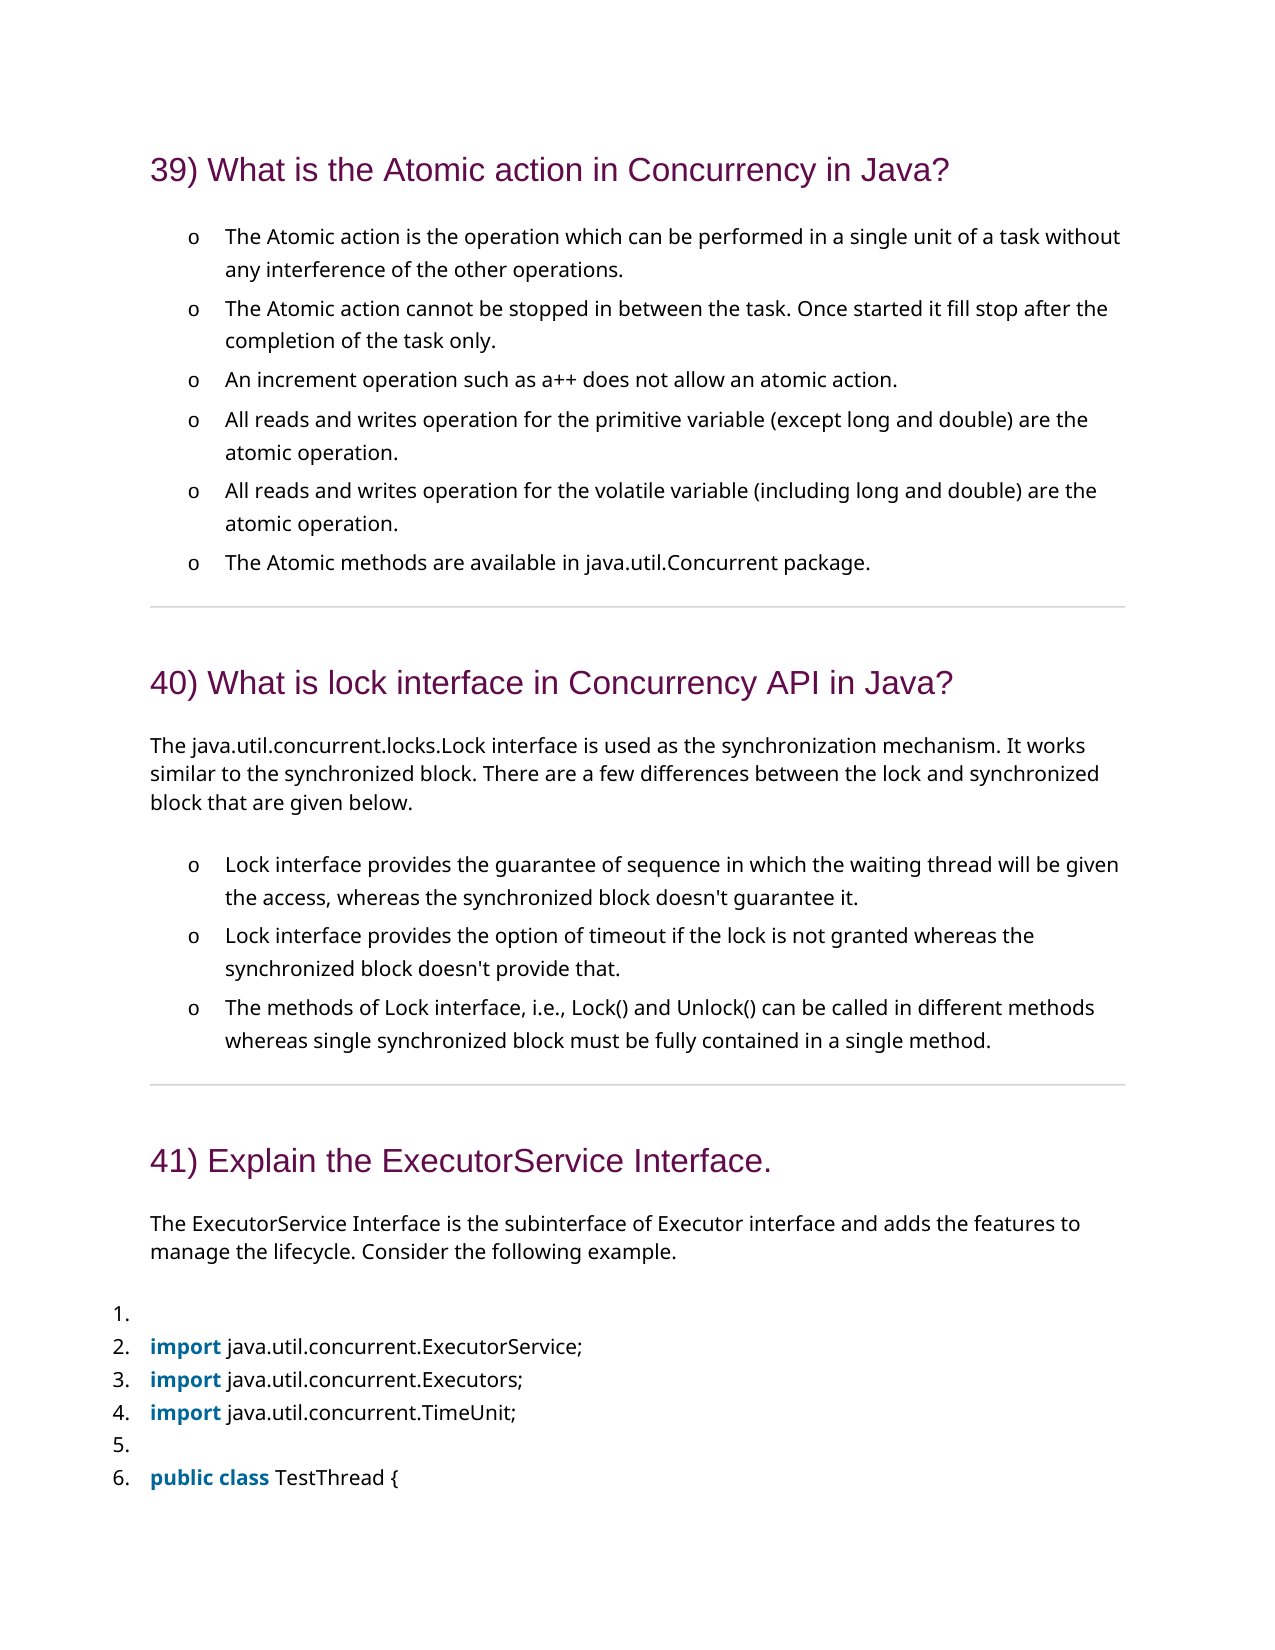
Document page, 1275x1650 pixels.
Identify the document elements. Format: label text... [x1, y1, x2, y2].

text The ExecutorService Interface is the subinterface of Executor interface and adds the features to manage the lifecycle. Consider the following example. [150, 1209, 1125, 1266]
list All reads and writes operation for the primitive variable (except long and double) are the atomic operation. [187, 400, 1125, 466]
list The methods of Lock interface, i.e., Lock() and Unlock() can be called in different methods whereas single synchronized block must be fully contained in a single method. [187, 989, 1125, 1055]
text 41) Explain the ExecutorService Interface. [150, 1141, 1125, 1179]
list An increment operation such as a++ does not allow an atomic action. [187, 361, 1125, 394]
list The Atomic action cannot be stopped in between the task. Once started it fill stop after the completion of the task only. [187, 289, 1125, 355]
text 39) What is the Atomic action in Concurrency in Java? [150, 150, 1125, 188]
list The Atomic methods are available in java.util.Concurrent package. [187, 544, 1125, 577]
list Lock interface provides the guarantee of sequence in which the waiting thread will be given the access, whereas the synchronized block doesn't guarantee it. [187, 845, 1125, 911]
list public class TestThread { [112, 1459, 1125, 1492]
text 40) What is lock interface in Concurrency API in Java? [150, 663, 1125, 702]
text The java.util.concurrent.locks.Lock interface is used as the synchronization mechanism. It works similar to the synchronized block. There are a few differences between the lock and synchronized block that are given below. [150, 731, 1125, 816]
list import java.util.concurrent.Executors; [112, 1360, 1125, 1393]
list import java.util.concurrent.TimeUnit; [112, 1393, 1125, 1426]
list All reads and writes operation for the volatile variable (including long and double) are the atomic operation. [187, 472, 1125, 538]
list Lock interface provides the option of timeout if the lock is not granted whereas the synchronized block doesn't provide that. [187, 917, 1125, 983]
list The Atomic action is the operation which can be performed in a single unit of a task without any interference of the other operations. [187, 218, 1125, 283]
list import java.util.concurrent.ExecutorService; [112, 1328, 1125, 1360]
